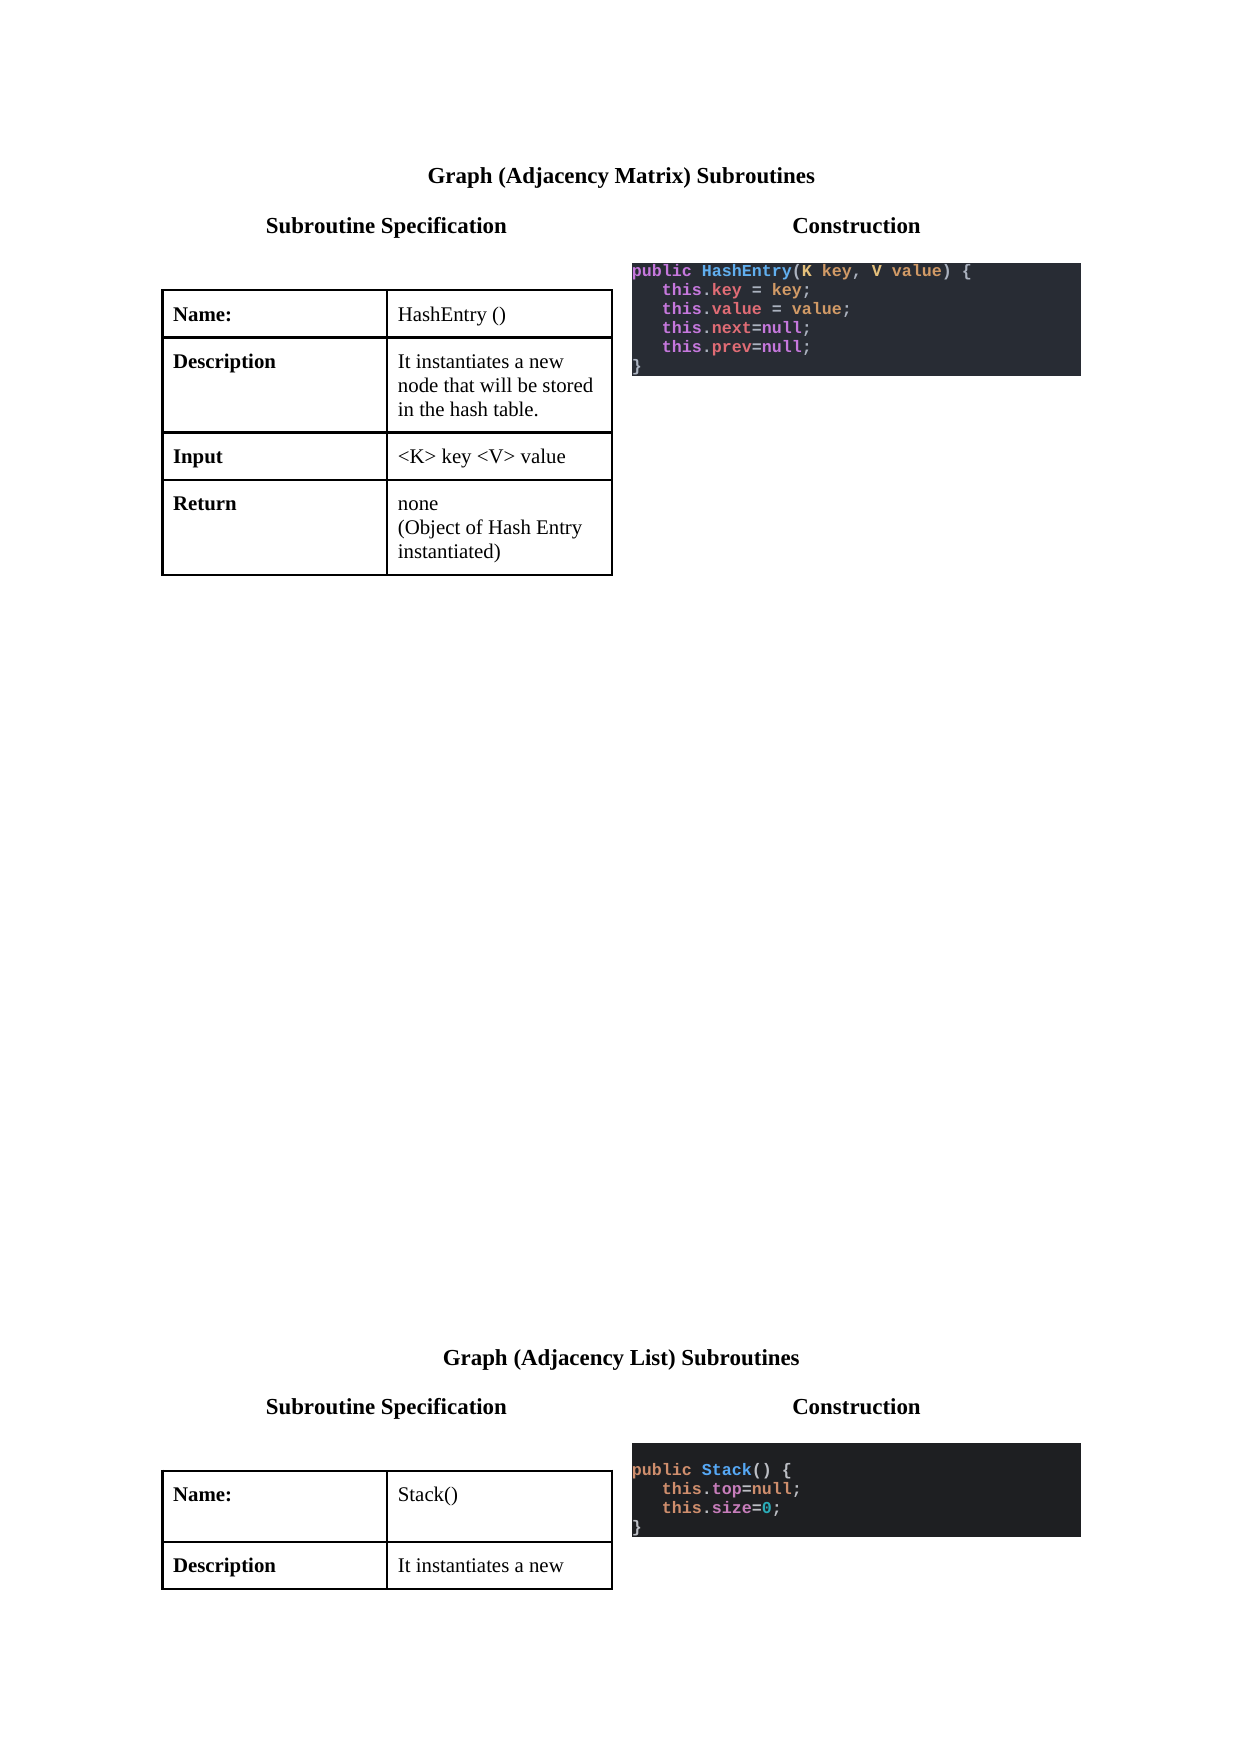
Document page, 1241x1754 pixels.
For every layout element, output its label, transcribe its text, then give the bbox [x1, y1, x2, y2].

table_cell Construction [622, 1383, 1091, 1431]
table_cell Subroutine Specification [152, 1383, 620, 1431]
table_cell Subroutine Specification [152, 201, 620, 251]
table_header Graph (Adjacency List) Subroutines [152, 1334, 1091, 1381]
table_cell public Stack() { this.top=null; this.size=0; } [622, 1433, 1091, 1600]
table_cell [152, 1433, 620, 1600]
table_header Graph (Adjacency Matrix) Subroutines [152, 152, 1091, 199]
table_cell Construction [622, 201, 1091, 251]
table_cell public HashEntry(K key, V value) { this.key = key; this.value = value; this.next=null; this.prev=null; } [622, 253, 1091, 586]
table_cell [152, 253, 620, 586]
